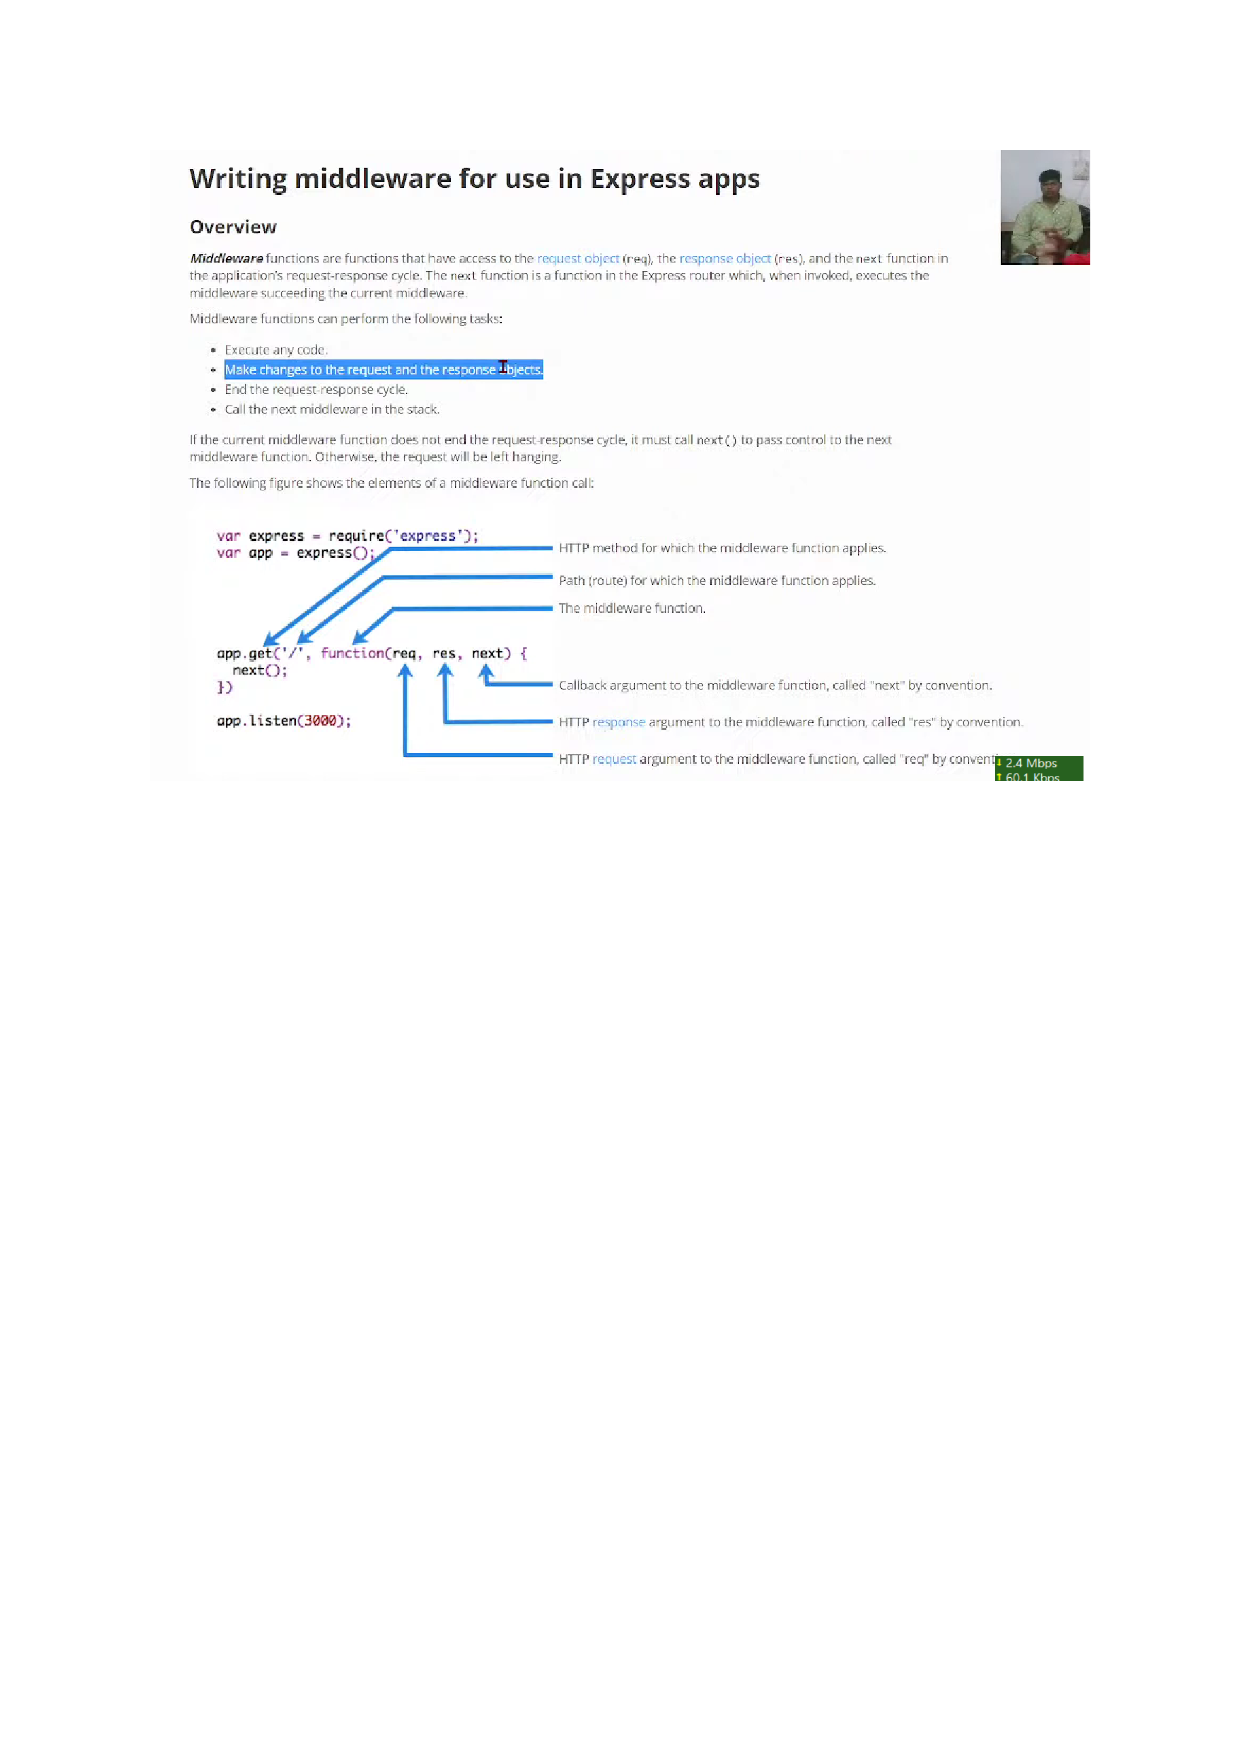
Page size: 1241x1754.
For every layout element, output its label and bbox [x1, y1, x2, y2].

picture [150, 150, 1091, 781]
